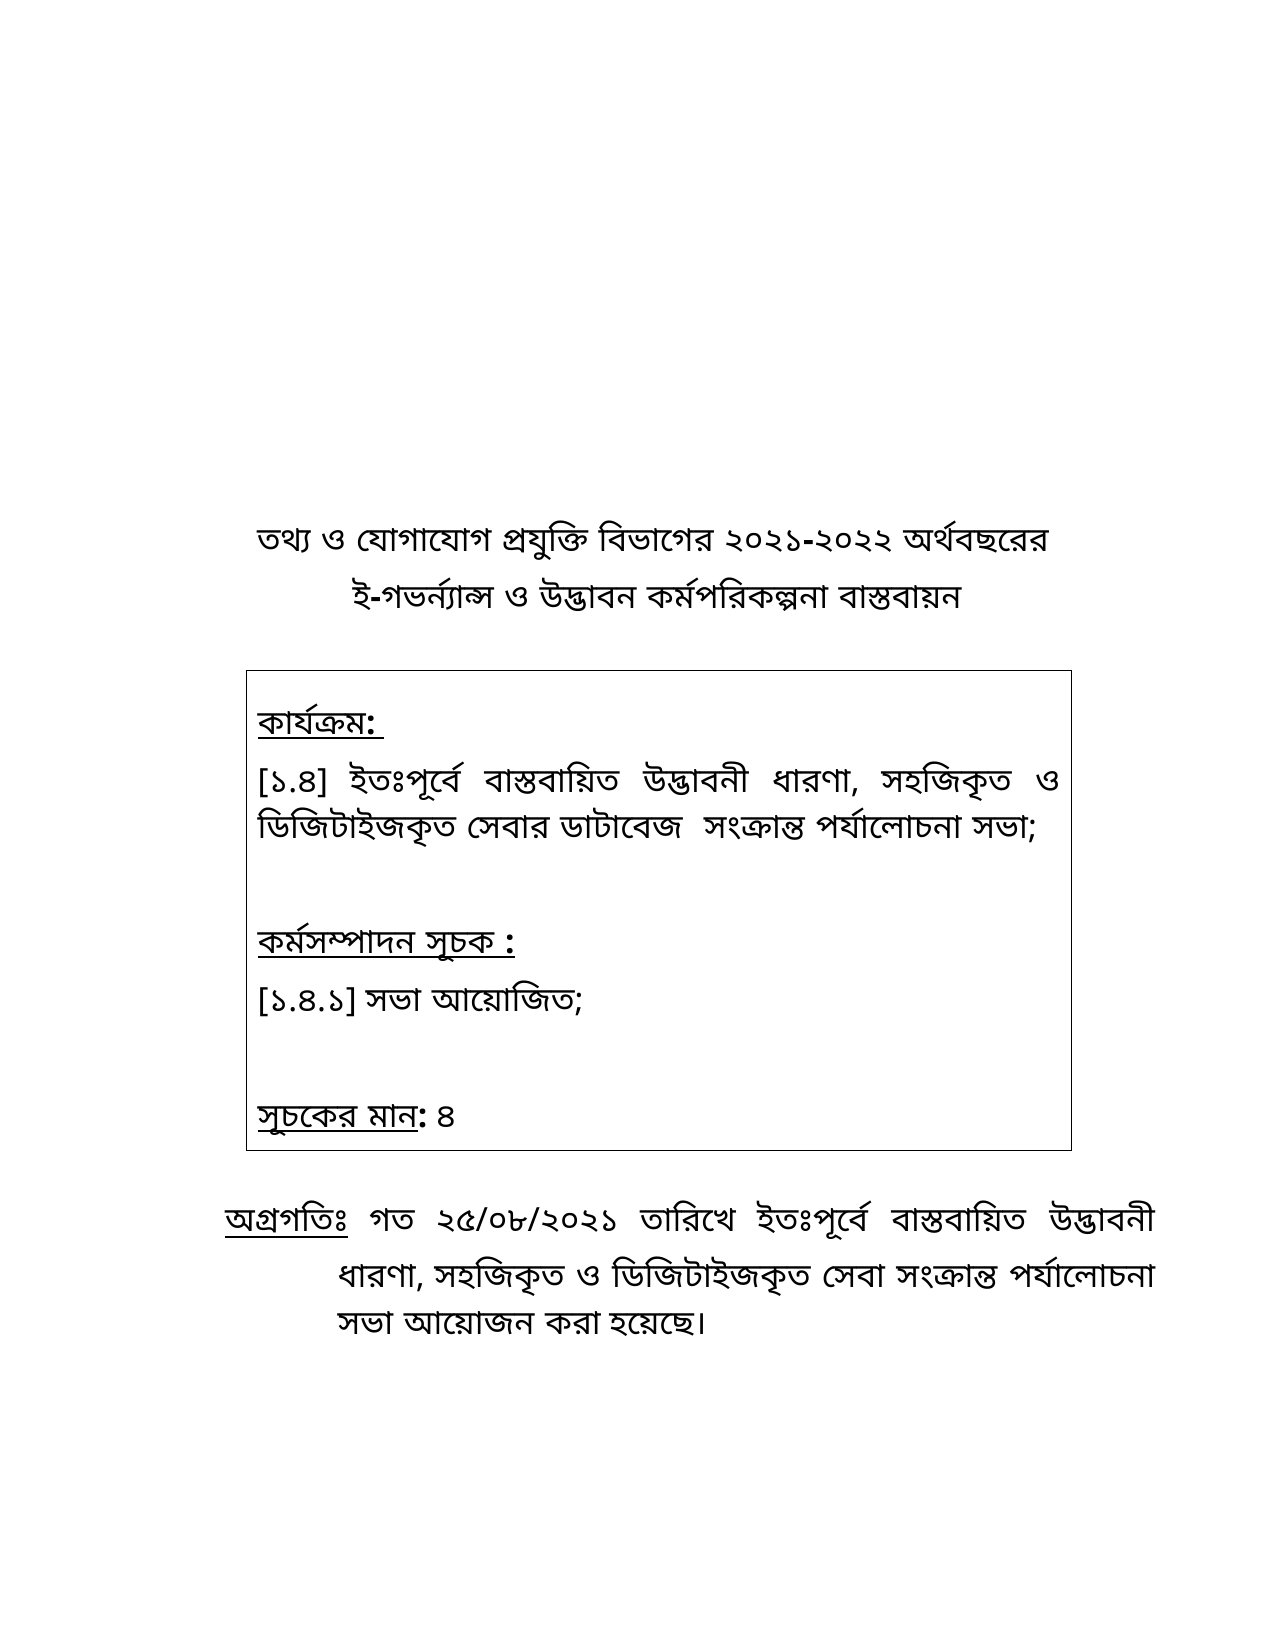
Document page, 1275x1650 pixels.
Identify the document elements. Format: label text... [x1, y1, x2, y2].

text ই-গভর্ন্যান্স ও উদ্ভাবন কর্মপরিকল্পনা বাস্তবায়ন [150, 573, 1155, 619]
text অগ্রগতিঃ গত ২৫/০৮/২০২১ তারিখে ইতঃপূর্বে বাস্তবায়িত উদ্ভাবনী ধারণা, সহজিকৃত ও ডিজিটাইজকৃত সেবা সংক্রান্ত পর্যালোচনা সভা আয়োজন করা হয়েছে। [225, 1196, 1155, 1348]
table_header কার্যক্রম: [১.৪] ইতঃপূর্বে বাস্তবায়িত উদ্ভাবনী ধারণা, সহজিকৃত ও ডিজিটাইজকৃত সেবার ডাটাবেজ সংক্রান্ত পর্যালোচনা সভা; কর্মসম্পাদন সূচক : [১.৪.১] সভা আয়োজিত; সূচকের মান: ৪ [247, 671, 1071, 1150]
text তথ্য ও যোগাযোগ প্রযুক্তি বিভাগের ২০২১-২০২২ অর্থবছরের [150, 515, 1155, 561]
